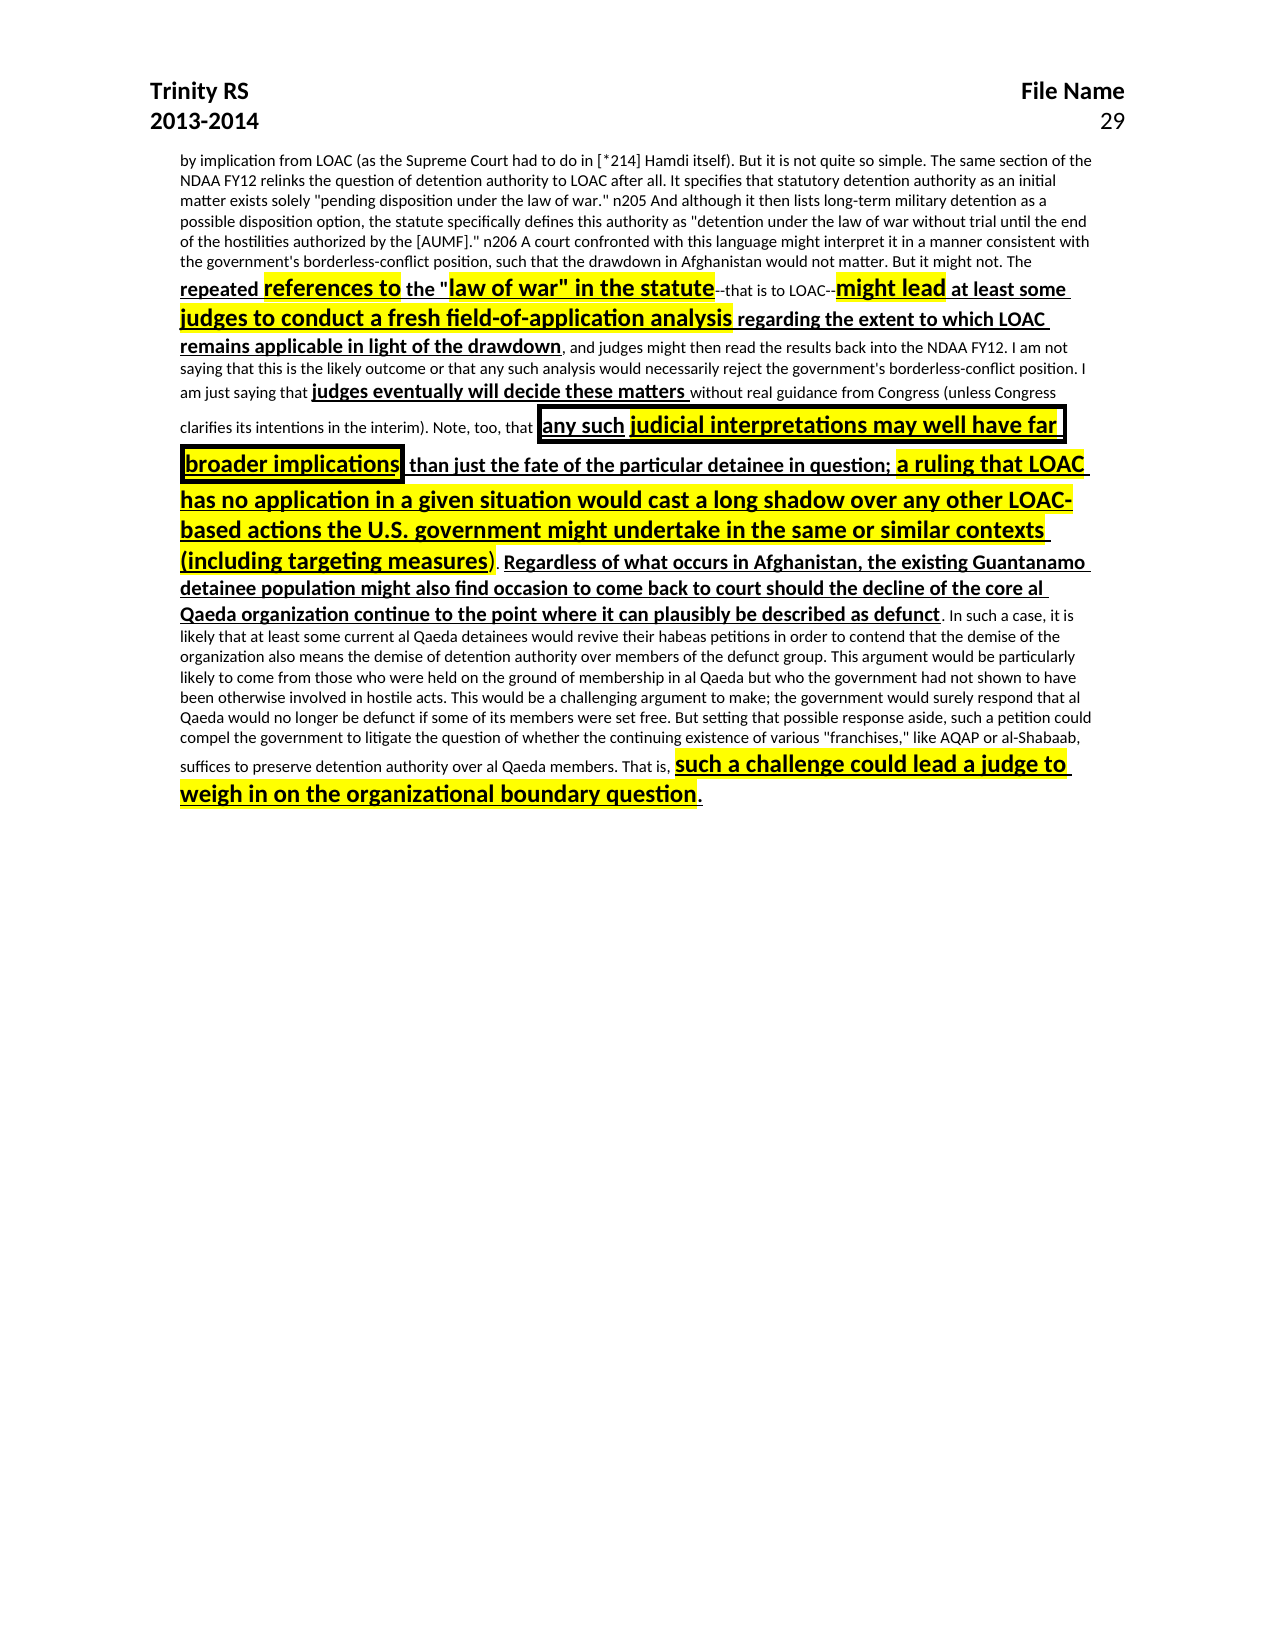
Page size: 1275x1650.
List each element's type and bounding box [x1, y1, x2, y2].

text [180, 150, 1095, 809]
